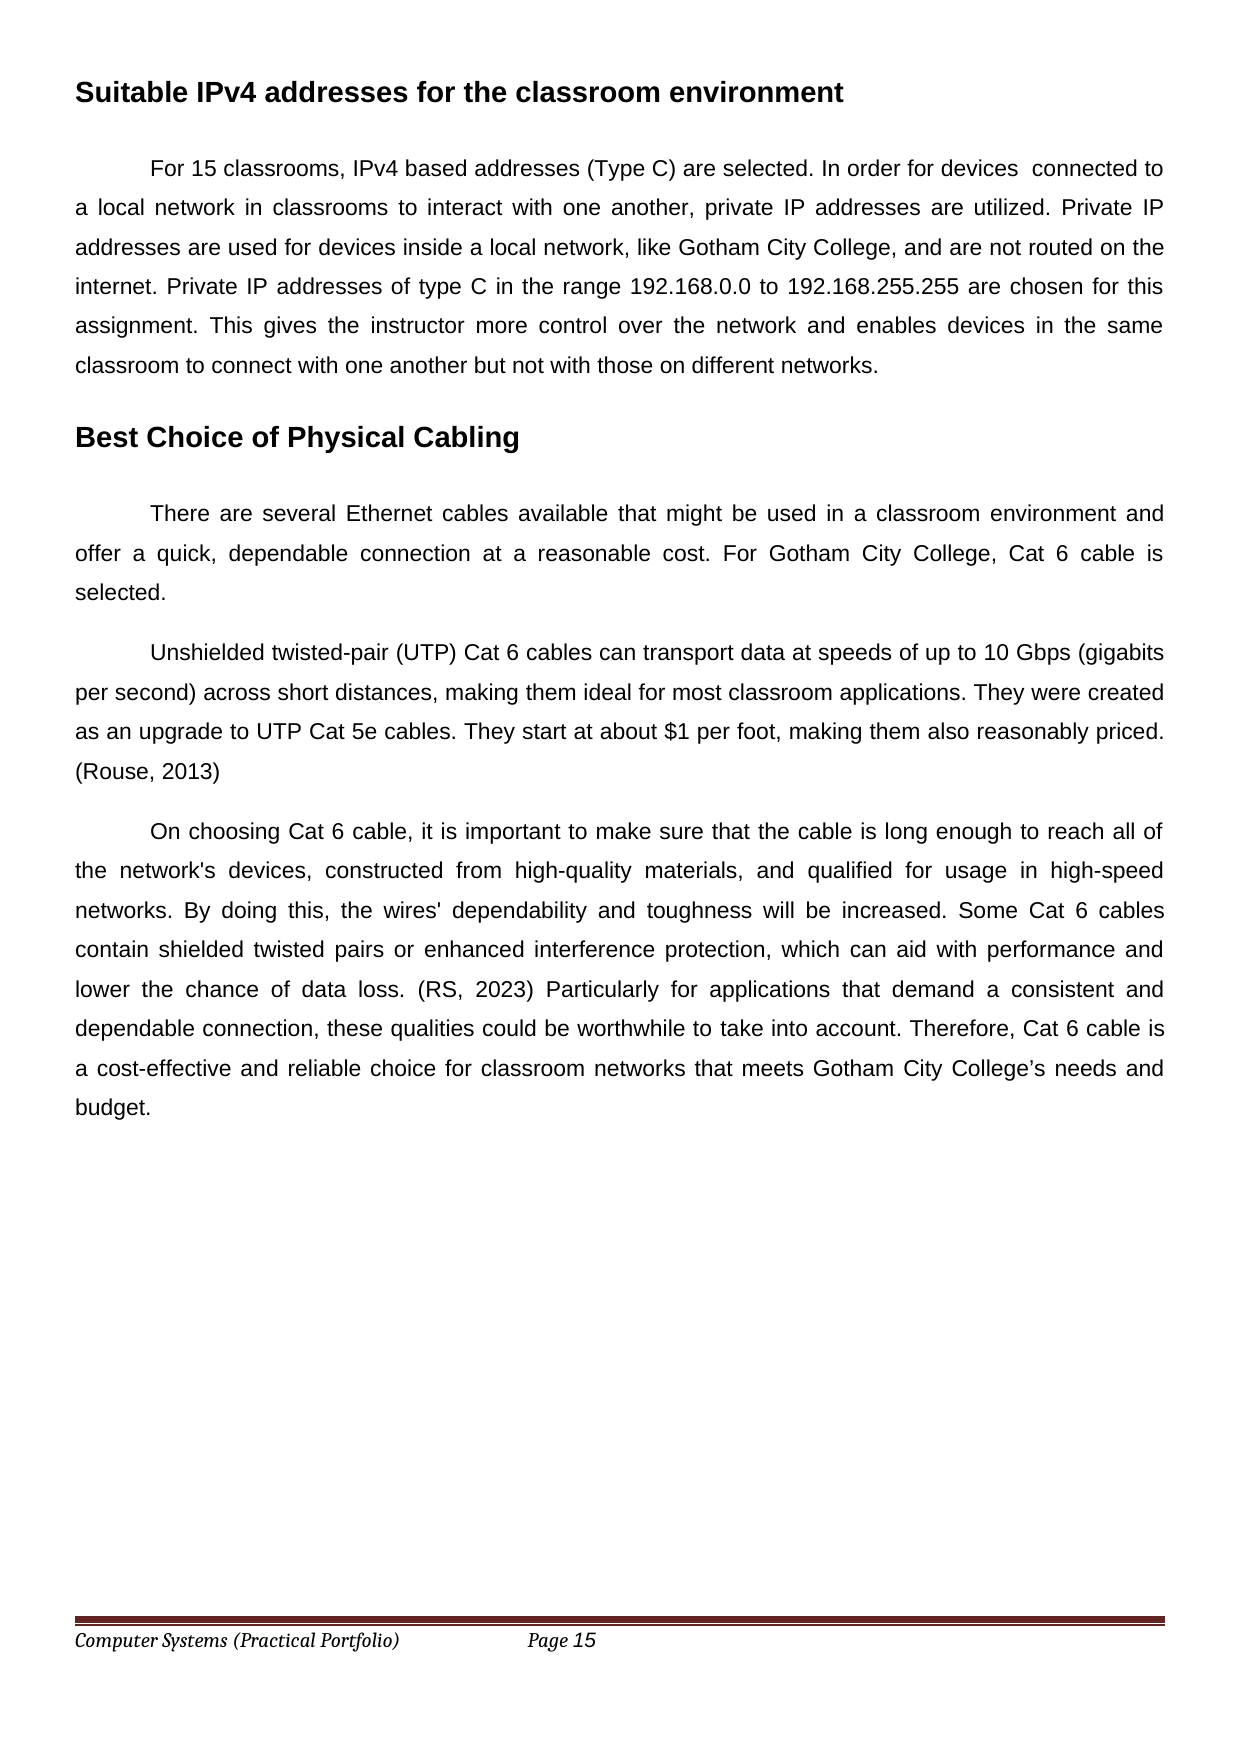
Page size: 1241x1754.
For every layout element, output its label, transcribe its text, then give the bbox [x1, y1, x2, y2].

subtitle Suitable IPv4 addresses for the classroom environment [75, 75, 1165, 108]
text On choosing Cat 6 cable, it is important to make sure that the cable is long enough to reach all of the network's devices, constructed from high-quality materials, and qualified for usage in high-speed networks. By doing this, the wires' dependability and toughness will be increased. Some Cat 6 cables contain shielded twisted pairs or enhanced interference protection, which can aid with performance and lower the chance of data loss. Particularly for applications that demand a consistent and dependable connection, these qualities could be worthwhile to take into account. Therefore, Cat 6 cable is a cost-effective and reliable choice for classroom networks that meets Gotham City College’s needs and budget. [75, 818, 1165, 1121]
subtitle Best Choice of Physical Cabling [75, 421, 1165, 454]
text For 15 classrooms, IPv4 based addresses (Type C) are selected. In order for devices connected to a local network in classrooms to interact with one another, private IP addresses are utilized. Private IP addresses are used for devices inside a local network, like Gotham City College, and are not routed on the internet. Private IP addresses of type C in the range 192.168.0.0 to 192.168.255.255 are chosen for this assignment. This gives the instructor more control over the network and enables devices in the same classroom to connect with one another but not with those on different networks. [75, 154, 1165, 378]
text There are several Ethernet cables available that might be used in a classroom environment and offer a quick, dependable connection at a reasonable cost. For Gotham City College, Cat 6 cable is selected. [75, 500, 1165, 605]
text Unshielded twisted-pair (UTP) Cat 6 cables can transport data at speeds of up to 10 Gbps (gigabits per second) across short distances, making them ideal for most classroom applications. They were created as an upgrade to UTP Cat 5e cables. They start at about $1 per foot, making them also reasonably priced. [75, 639, 1165, 784]
